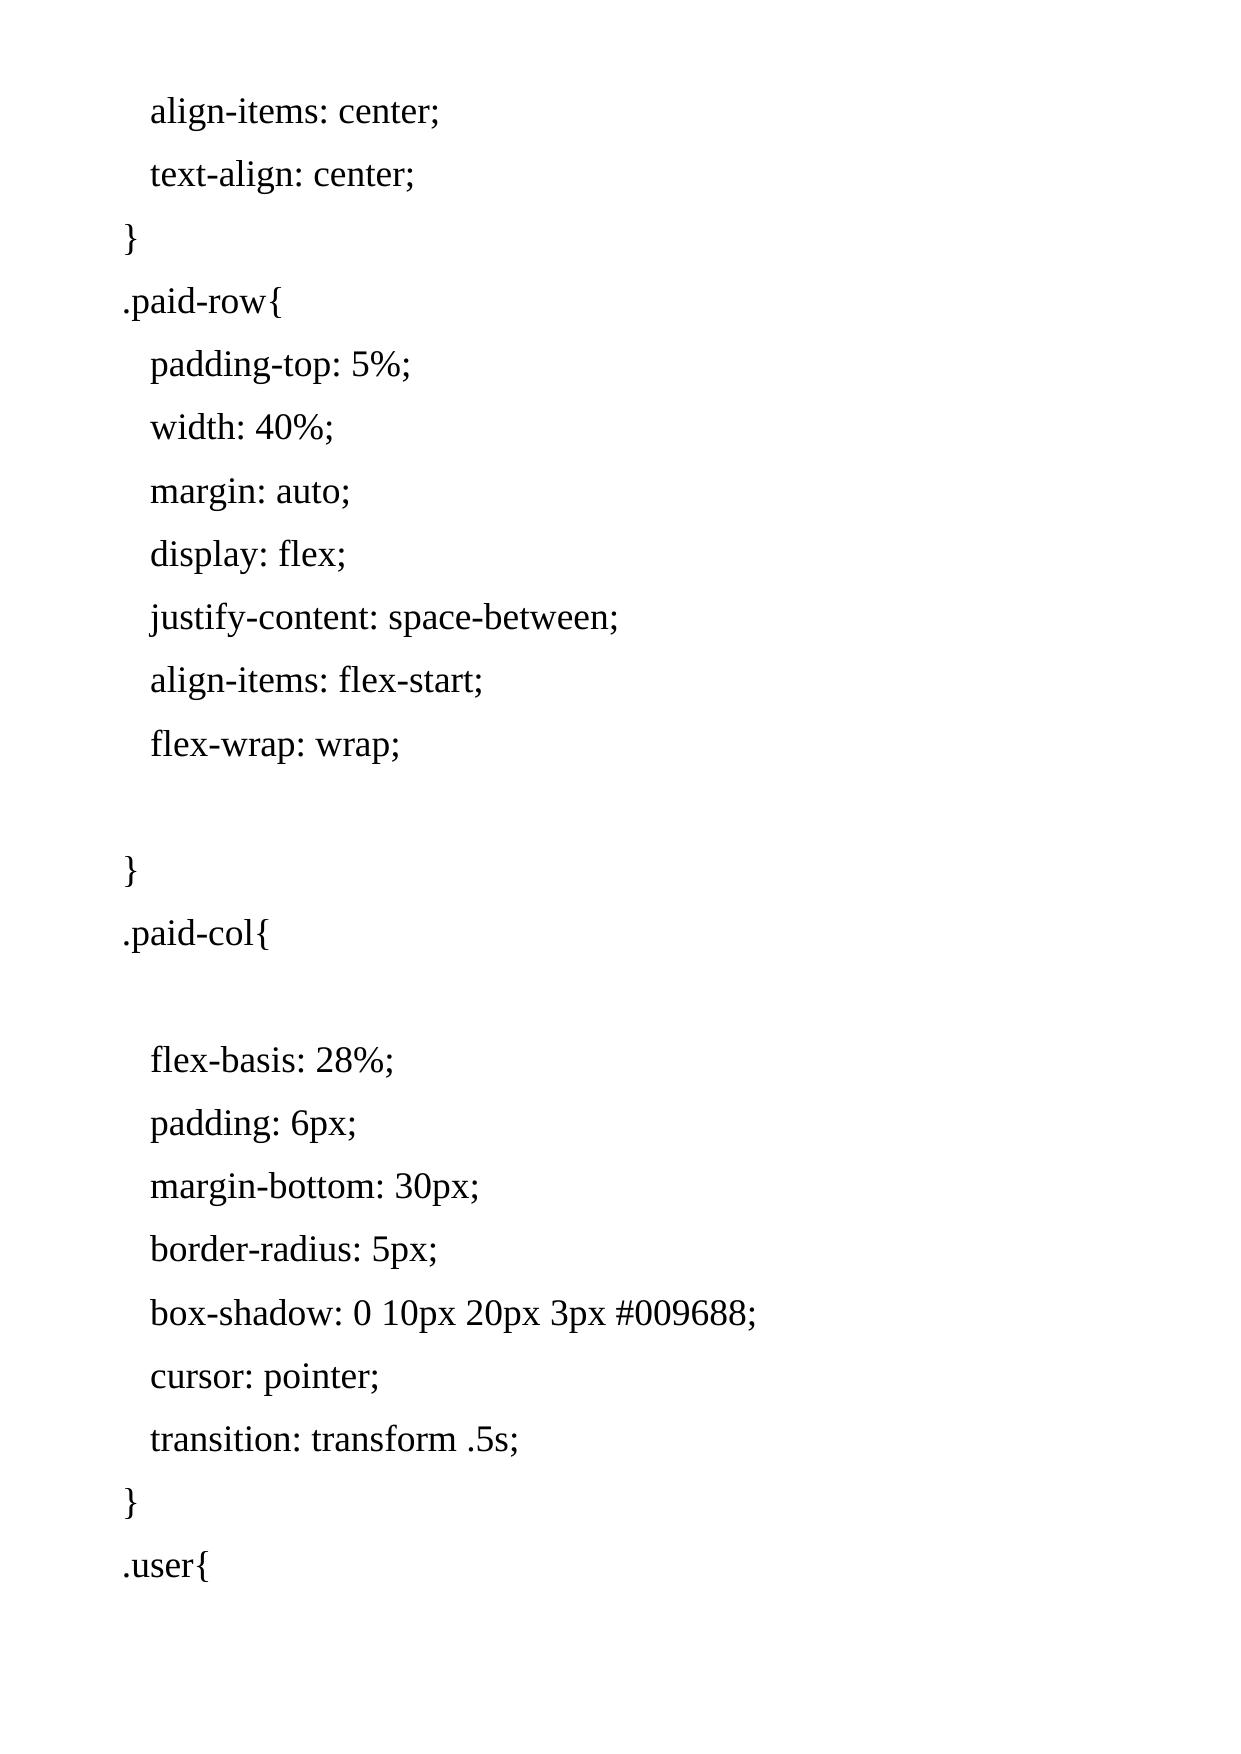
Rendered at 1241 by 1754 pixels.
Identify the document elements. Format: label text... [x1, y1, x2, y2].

text flex-wrap: wrap; [122, 721, 1092, 764]
text padding: 6px; [122, 1100, 1092, 1143]
text } [122, 847, 1092, 891]
text align-items: center; [122, 89, 1092, 132]
text display: flex; [122, 531, 1092, 574]
text text-align: center; [122, 152, 1092, 195]
text .paid-row{ [122, 278, 1092, 321]
text align-items: flex-start; [122, 658, 1092, 701]
text transition: transform .5s; [122, 1416, 1092, 1459]
text border-radius: 5px; [122, 1227, 1092, 1270]
text flex-basis: 28%; [122, 1037, 1092, 1080]
text box-shadow: 0 10px 20px 3px #009688; [122, 1290, 1092, 1333]
text margin: auto; [122, 468, 1092, 511]
text .user{ [122, 1543, 1092, 1586]
text } [122, 1480, 1092, 1523]
text .paid-col{ [122, 911, 1092, 954]
text } [122, 215, 1092, 258]
text width: 40%; [122, 405, 1092, 448]
text margin-bottom: 30px; [122, 1163, 1092, 1207]
text cursor: pointer; [122, 1353, 1092, 1396]
text padding-top: 5%; [122, 342, 1092, 385]
text justify-content: space-between; [122, 594, 1092, 638]
